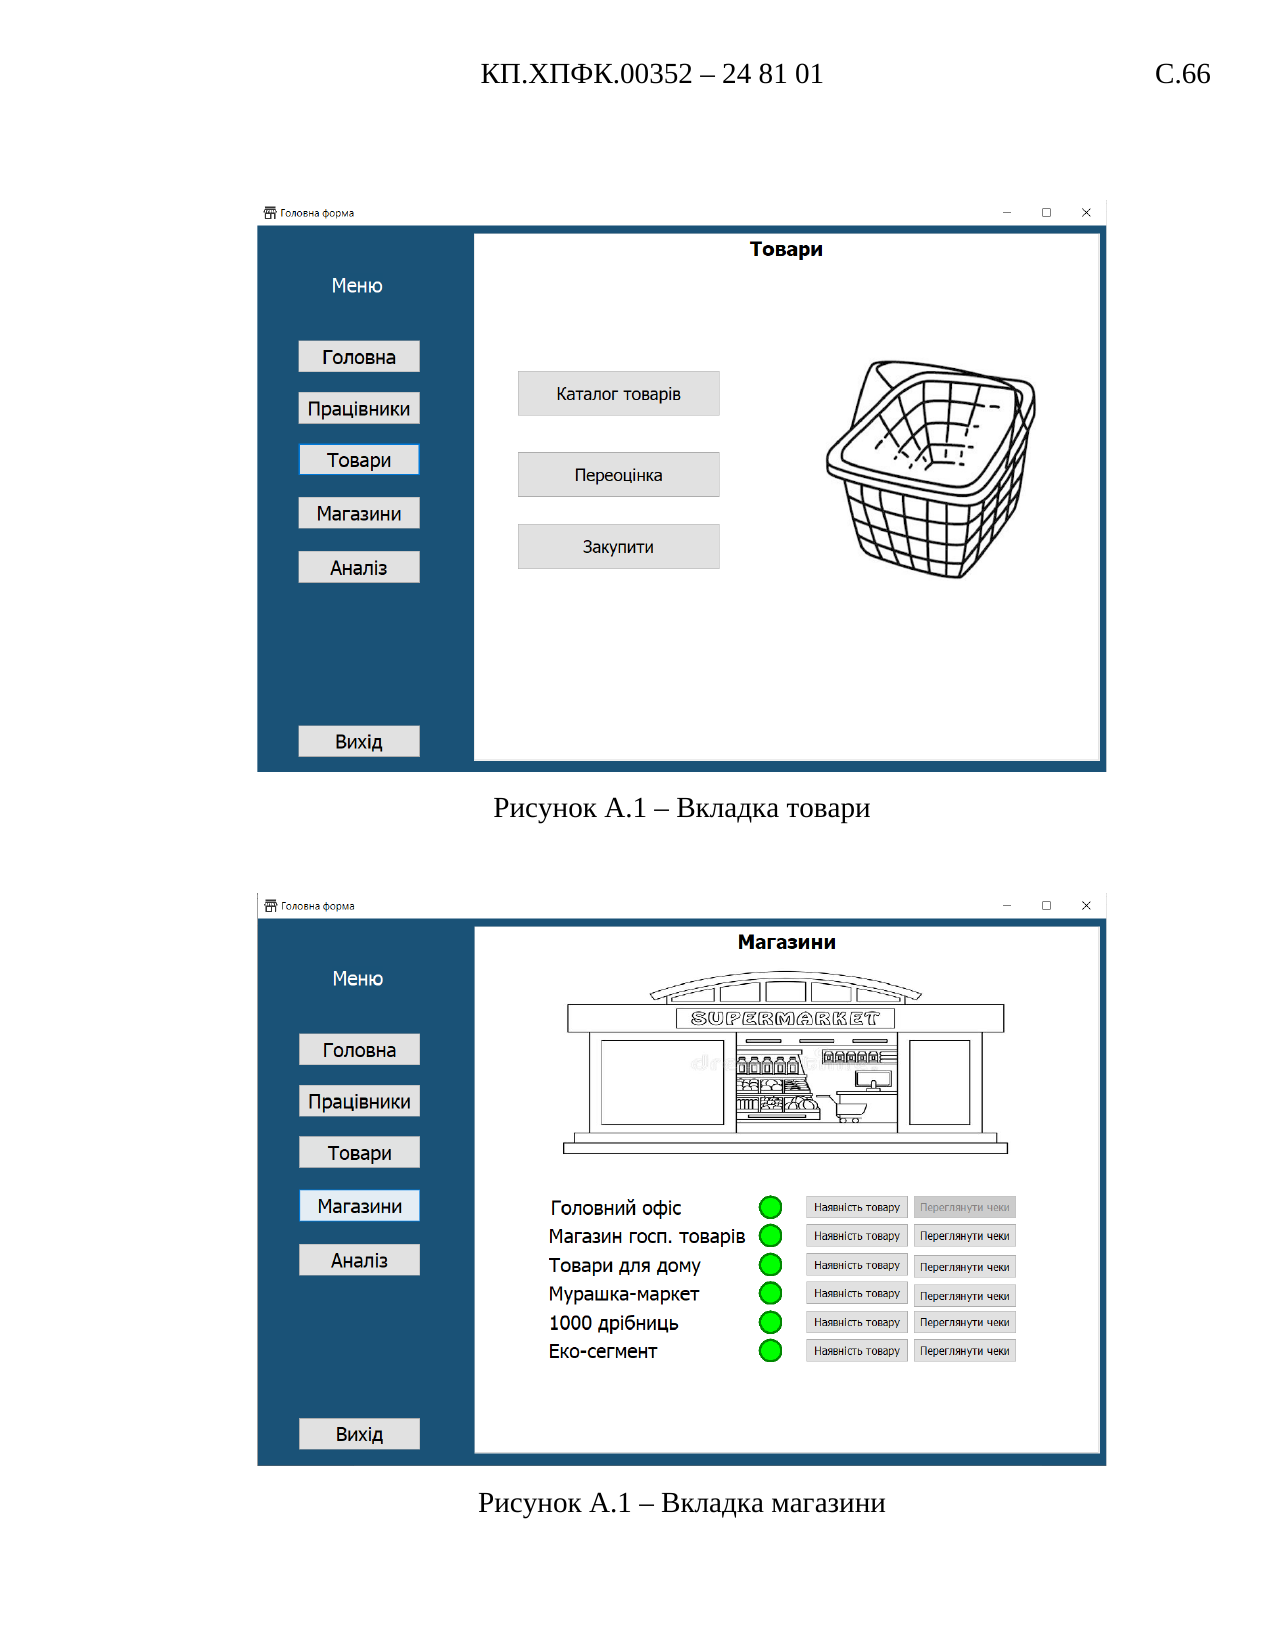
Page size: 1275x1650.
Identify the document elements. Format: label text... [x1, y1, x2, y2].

text Рисунок А.1 – Вкладка магазини [148, 1485, 1216, 1518]
picture [257, 893, 1107, 1466]
picture [257, 200, 1107, 772]
text Рисунок А.1 – Вкладка товари [148, 791, 1216, 824]
